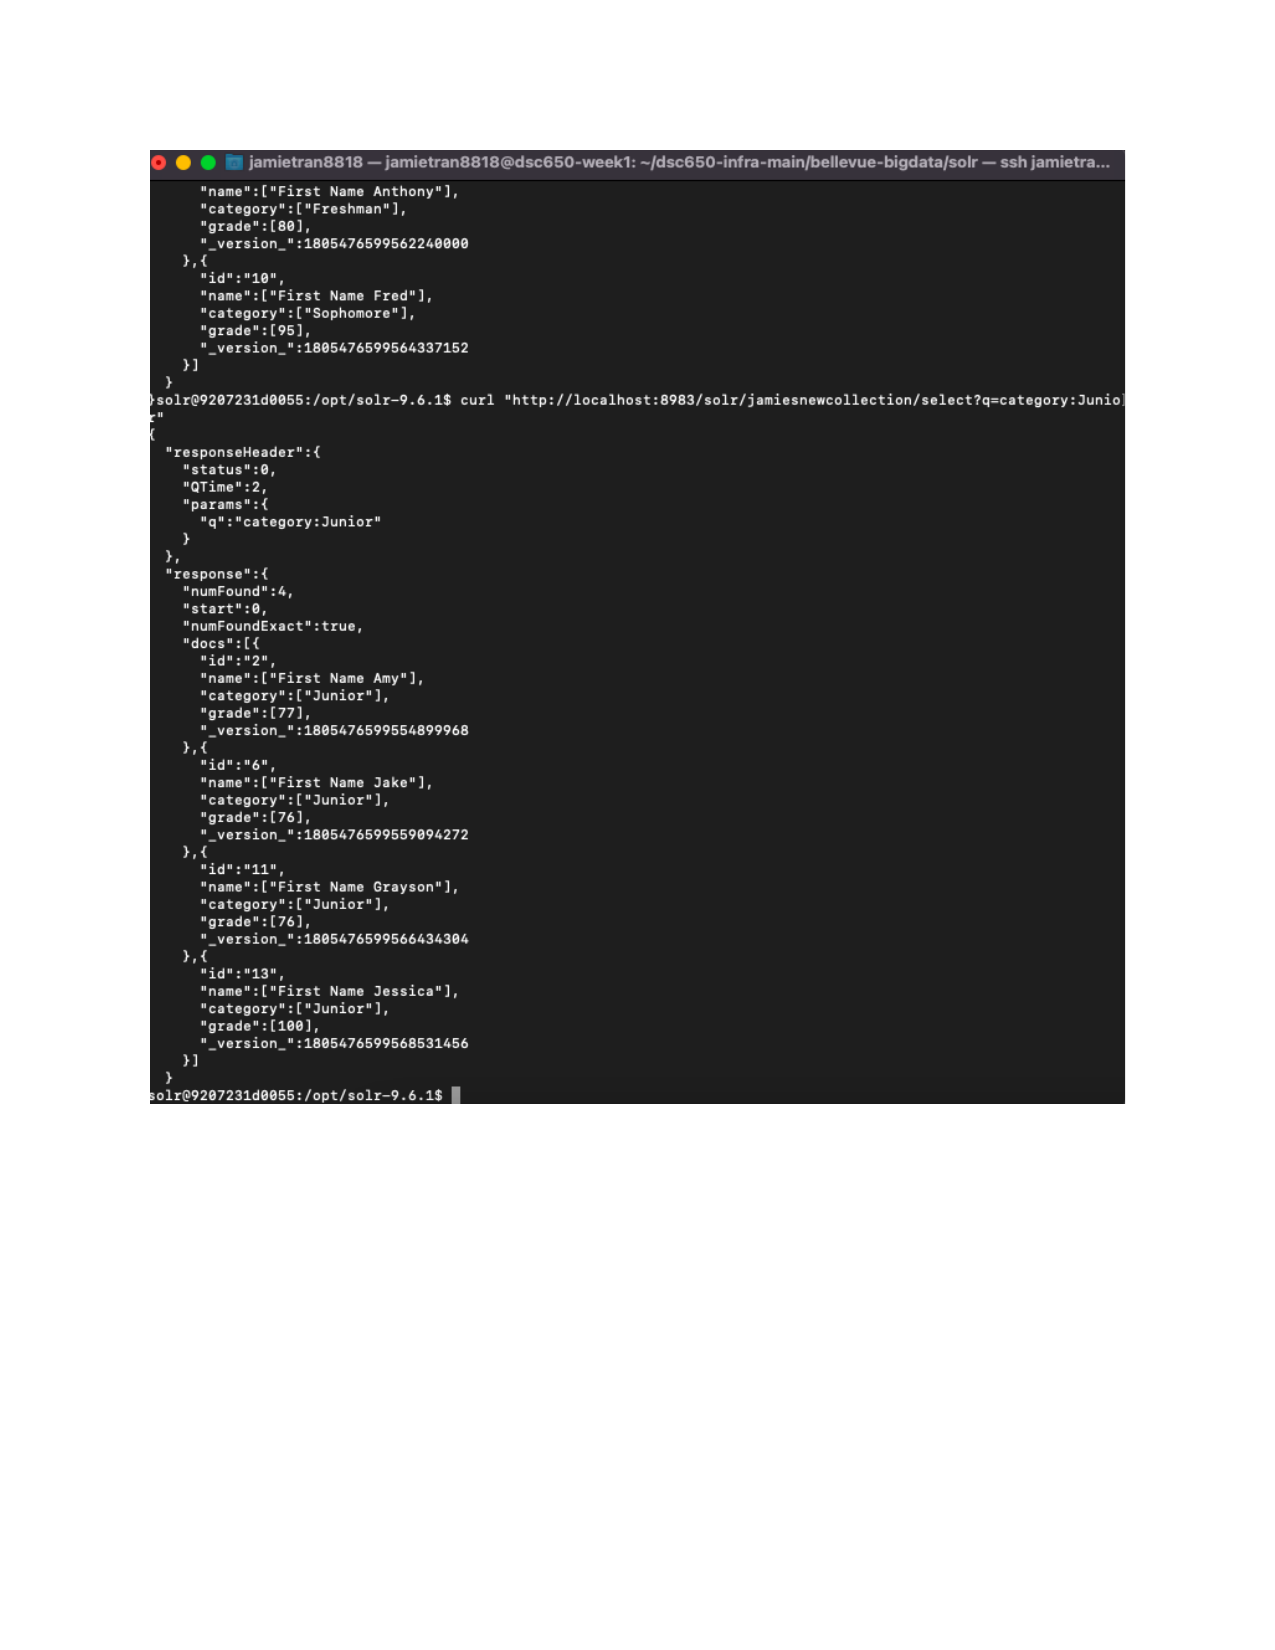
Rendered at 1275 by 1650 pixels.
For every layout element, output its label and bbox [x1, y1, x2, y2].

picture [150, 150, 1125, 1104]
